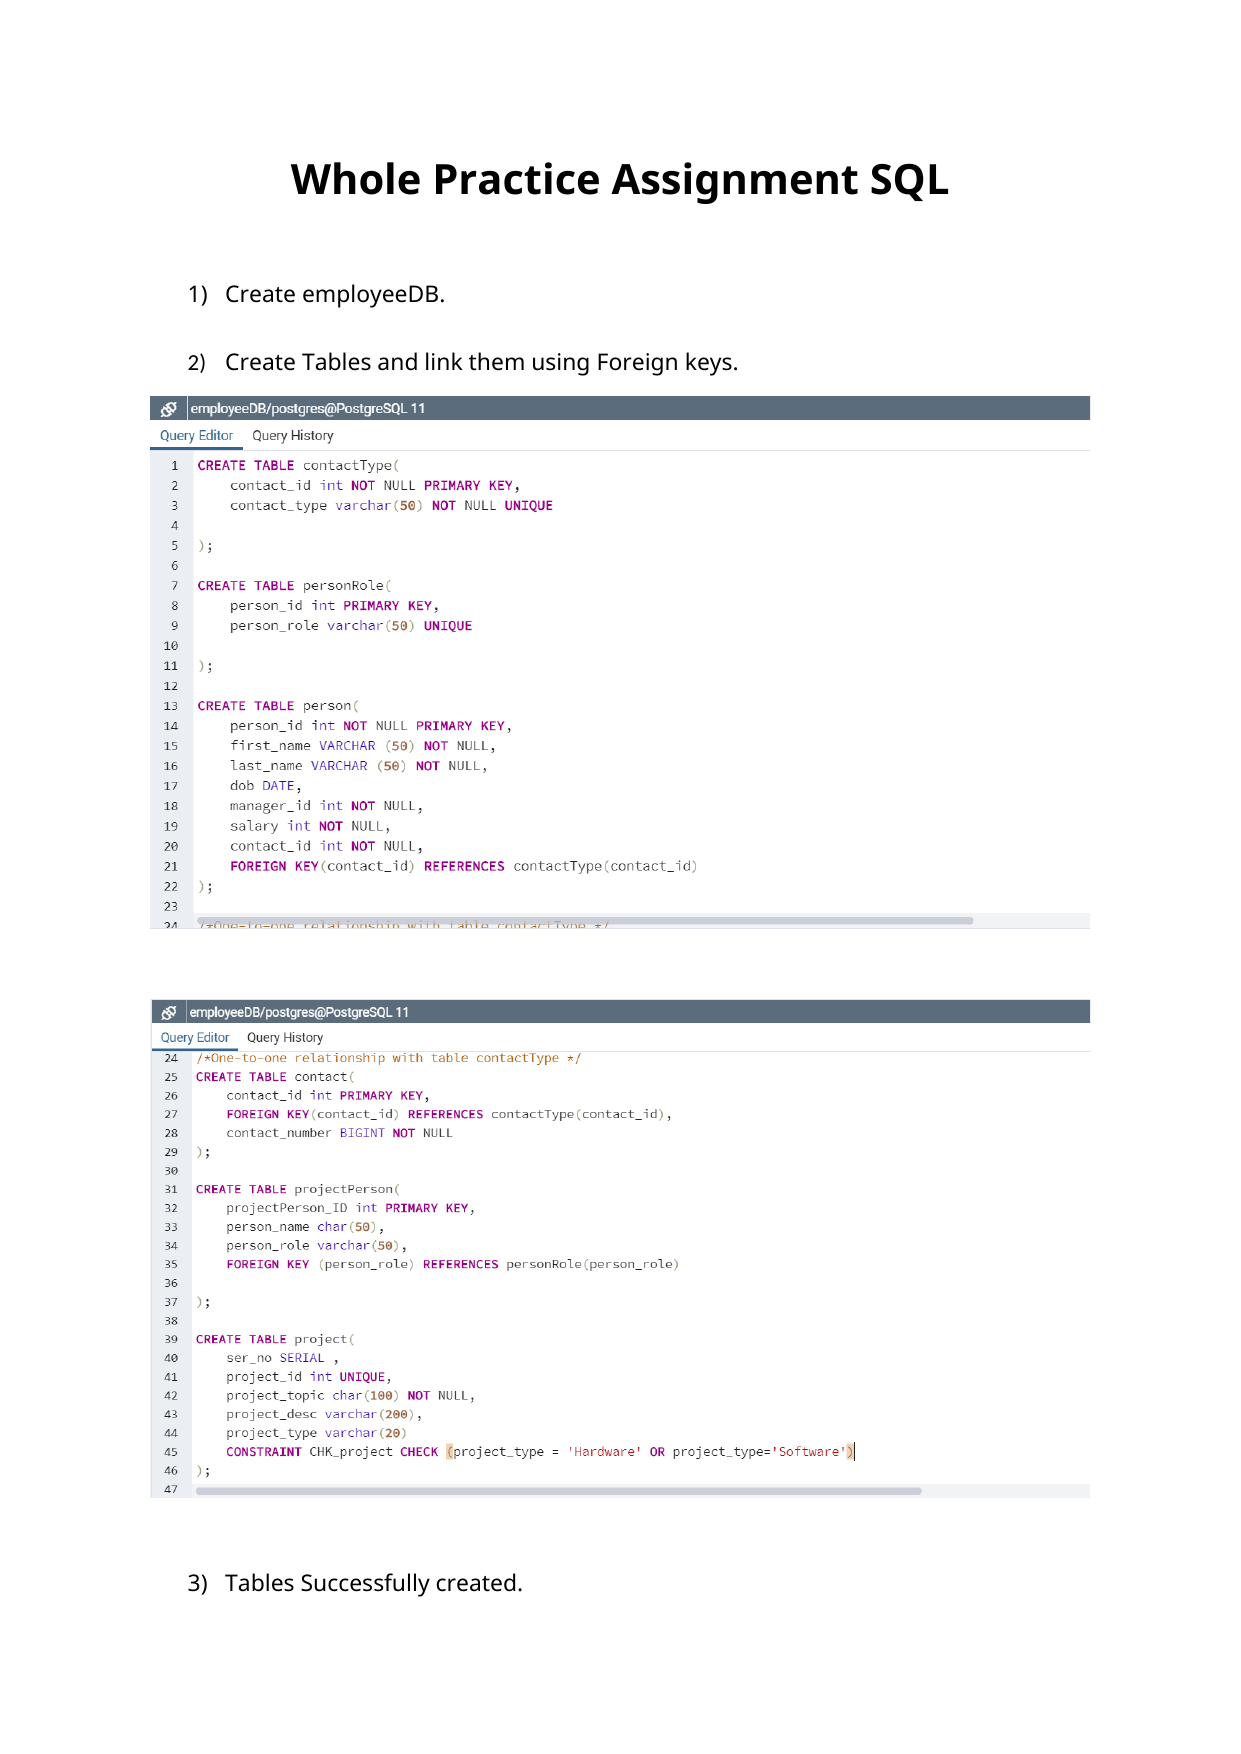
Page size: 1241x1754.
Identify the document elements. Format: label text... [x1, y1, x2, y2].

text Whole Practice Assignment SQL [150, 150, 1090, 207]
list Create employeeDB. [187, 278, 1090, 309]
picture [150, 999, 1091, 1498]
picture [150, 396, 1091, 931]
list Tables Successfully created. [187, 1567, 1090, 1598]
list Create Tables and link them using Foreign keys. [187, 346, 1090, 377]
